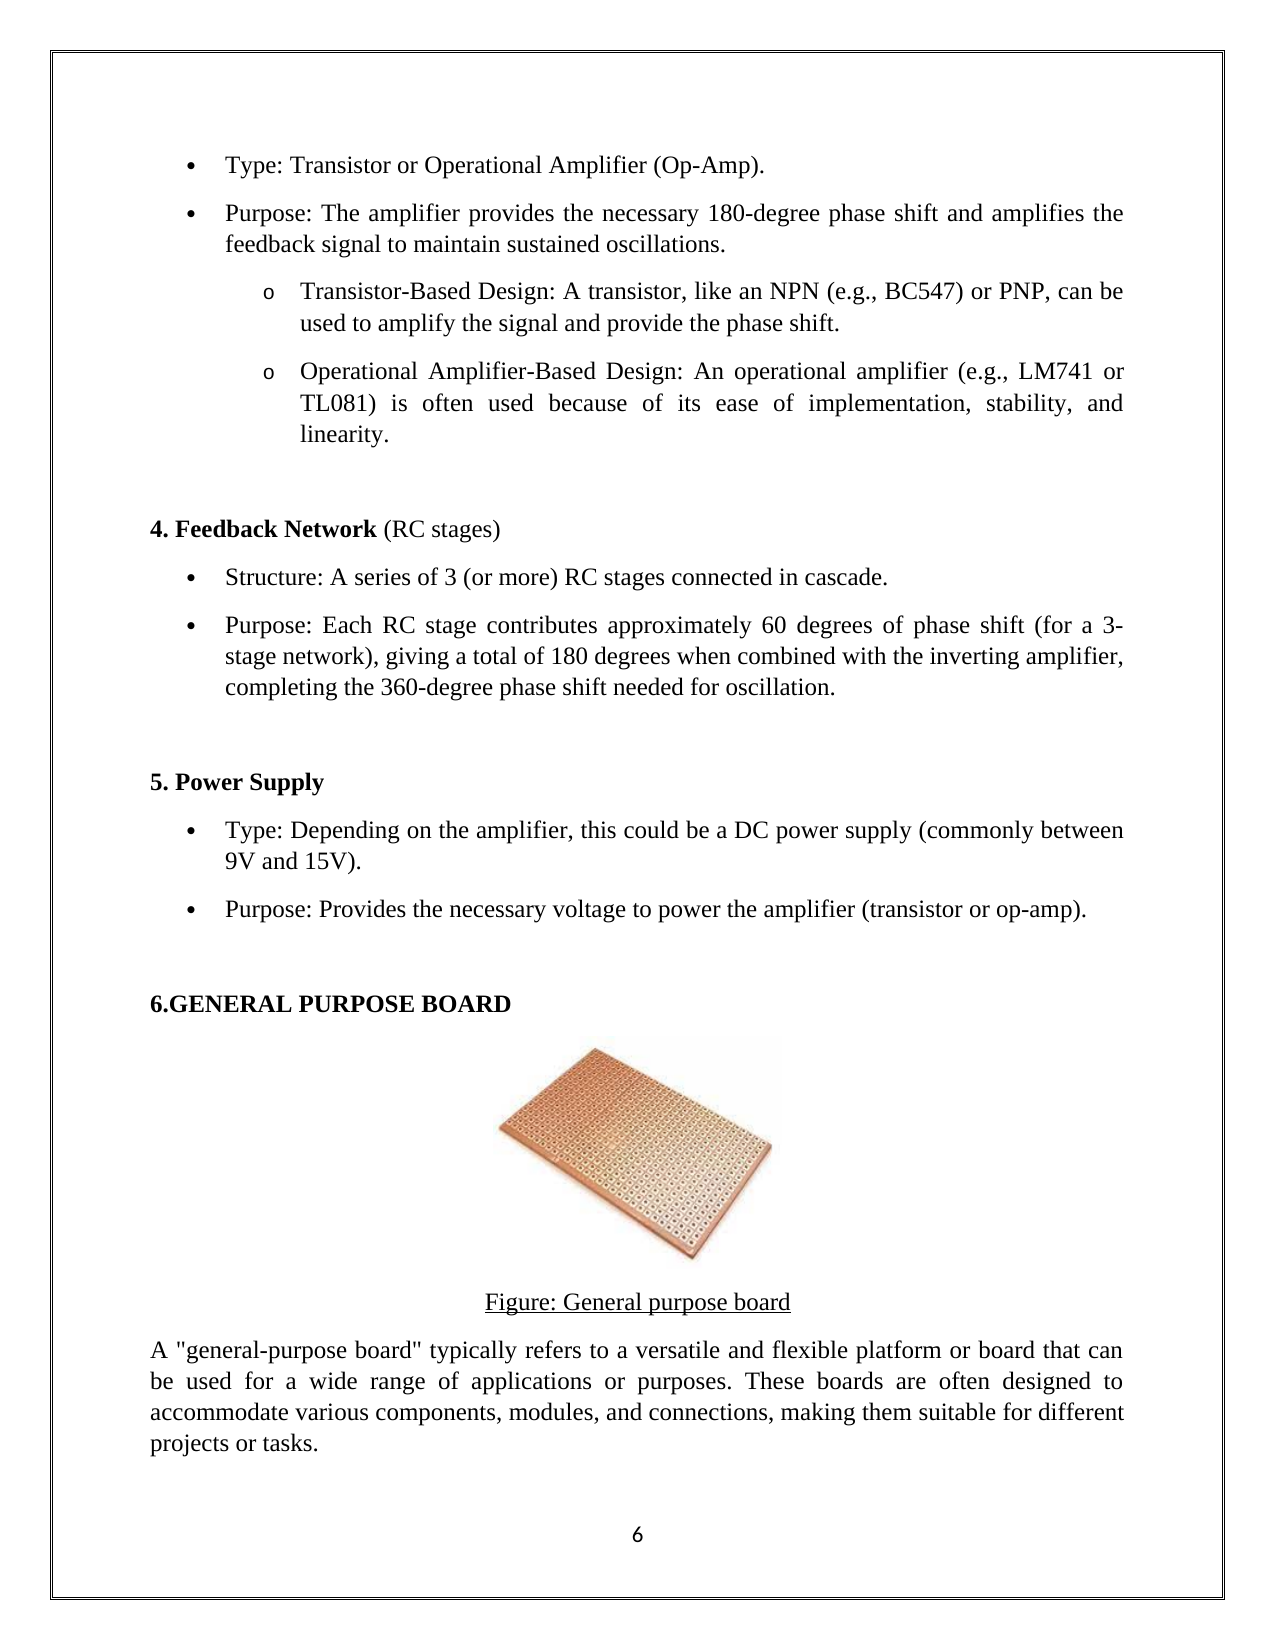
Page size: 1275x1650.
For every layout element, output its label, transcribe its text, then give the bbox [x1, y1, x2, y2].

list Purpose: The amplifier provides the necessary 180-degree phase shift and amplifies the feedback signal to maintain sustained oscillations. [187, 198, 1125, 257]
text 4. Feedback Network (RC stages) [150, 514, 1125, 543]
text A "general-purpose board" typically refers to a versatile and flexible platform or board that can be used for a wide range of applications or purposes. These boards are often designed to accommodate various components, modules, and connections, making them suitable for different projects or tasks. [150, 1335, 1125, 1457]
text Figure: General purpose board [150, 1287, 1125, 1316]
list Structure: A series of 3 (or more) RC stages connected in cascade. [187, 562, 1125, 591]
list Type: Transistor or Operational Amplifier (Op-Amp). [187, 150, 1125, 179]
list Purpose: Each RC stage contributes approximately 60 degrees of phase shift (for a 3-stage network), giving a total of 180 degrees when combined with the inverting amplifier, completing the 360-degree phase shift needed for oscillation. [187, 610, 1125, 701]
list Purpose: Provides the necessary voltage to power the amplifier (transistor or op-amp). [187, 894, 1125, 922]
list Type: Depending on the amplifier, this could be a DC power supply (commonly between 9V and 15V). [187, 815, 1125, 875]
list Transistor-Based Design: A transistor, like an NPN (e.g., BC547) or PNP, can be used to amplify the signal and provide the phase shift. [262, 276, 1125, 337]
text 6.GENERAL PURPOSE BOARD [150, 989, 1125, 1018]
list Operational Amplifier-Based Design: An operational amplifier (e.g., LM741 or TL081) is often used because of its ease of implementation, stability, and linearity. [262, 356, 1125, 448]
text 5. Power Supply [150, 767, 1125, 796]
